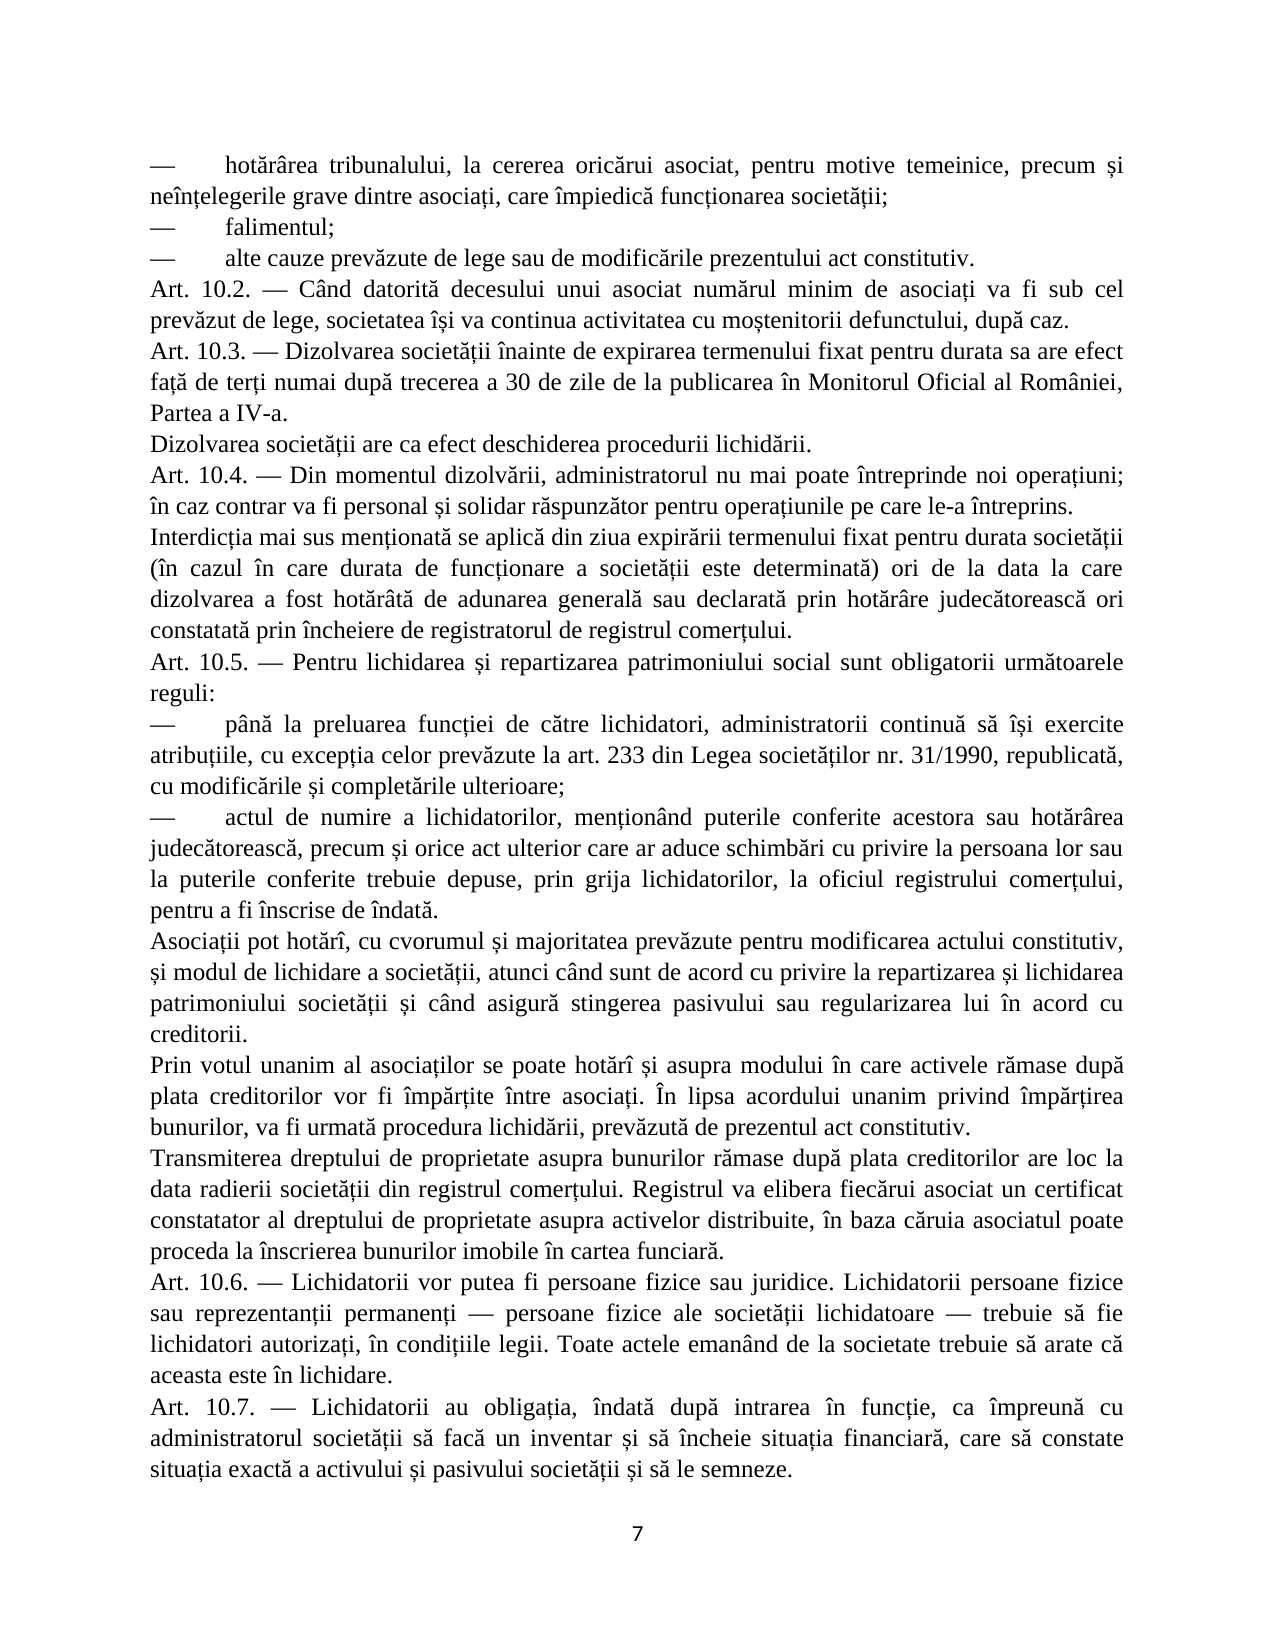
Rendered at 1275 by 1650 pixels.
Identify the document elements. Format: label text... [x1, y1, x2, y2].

text Prin votul unanim al asociaților se poate hotărî și asupra modului în care activele rămase după plata creditorilor vor fi împărțite între asociați. În lipsa acordului unanim privind împărțirea bunurilor, va fi urmată procedura lichidării, prevăzută de prezentul act constitutiv. [150, 1050, 1125, 1141]
text — falimentul; [150, 212, 1125, 241]
text — alte cauze prevăzute de lege sau de modificările prezentului act constitutiv. [150, 243, 1125, 272]
text Art. 10.2. — Când datorită decesului unui asociat numărul minim de asociați va fi sub cel prevăzut de lege, societatea își va continua activitatea cu moștenitorii defunctului, după caz. [150, 274, 1125, 334]
text Asociații pot hotărî, cu cvorumul și majoritatea prevăzute pentru modificarea actului constitutiv, și modul de lichidare a societății, atunci când sunt de acord cu privire la repartizarea și lichidarea patrimoniului societății și când asigură stingerea pasivului sau regularizarea lui în acord cu creditorii. [150, 926, 1125, 1048]
text Art. 10.3. — Dizolvarea societății înainte de expirarea termenului fixat pentru durata sa are efect față de terți numai după trecerea a 30 de zile de la publicarea în Monitorul Oficial al României, Partea a IV-a. [150, 336, 1125, 427]
text — actul de numire a lichidatorilor, menționând puterile conferite acestora sau hotărârea judecătorească, precum și orice act ulterior care ar aduce schimbări cu privire la persoana lor sau la puterile conferite trebuie depuse, prin grija lichidatorilor, la oficiul registrului comerțului, pentru a fi înscrise de îndată. [150, 802, 1125, 924]
text Interdicția mai sus menționată se aplică din ziua expirării termenului fixat pentru durata societății (în cazul în care durata de funcționare a societății este determinată) ori de la data la care dizolvarea a fost hotărâtă de adunarea generală sau declarată prin hotărâre judecătorească ori constatată prin încheiere de registratorul de registrul comerțului. [150, 522, 1125, 644]
text Dizolvarea societății are ca efect deschiderea procedurii lichidării. [150, 429, 1125, 458]
text — hotărârea tribunalului, la cererea oricărui asociat, pentru motive temeinice, precum și neînțelegerile grave dintre asociați, care împiedică funcționarea societății; [150, 150, 1125, 210]
text Transmiterea dreptului de proprietate asupra bunurilor rămase după plata creditorilor are loc la data radierii societății din registrul comerțului. Registrul va elibera fiecărui asociat un certificat constatator al dreptului de proprietate asupra activelor distribuite, în baza căruia asociatul poate proceda la înscrierea bunurilor imobile în cartea funciară. [150, 1143, 1125, 1265]
text — până la preluarea funcției de către lichidatori, administratorii continuă să își exercite atribuțiile, cu excepția celor prevăzute la art. 233 din Legea societăților nr. 31/1990, republicată, cu modificările și completările ulterioare; [150, 709, 1125, 799]
text Art. 10.5. — Pentru lichidarea și repartizarea patrimoniului social sunt obligatorii următoarele reguli: [150, 647, 1125, 706]
text Art. 10.7. — Lichidatorii au obligația, îndată după intrarea în funcție, ca împreună cu administratorul societății să facă un inventar și să încheie situația financiară, care să constate situația exactă a activului și pasivului societății și să le semneze. [150, 1392, 1125, 1482]
text Art. 10.4. — Din momentul dizolvării, administratorul nu mai poate întreprinde noi operațiuni; în caz contrar va fi personal și solidar răspunzător pentru operațiunile pe care le-a întreprins. [150, 460, 1125, 520]
text Art. 10.6. — Lichidatorii vor putea fi persoane fizice sau juridice. Lichidatorii persoane fizice sau reprezentanții permanenți — persoane fizice ale societății lichidatoare — trebuie să fie lichidatori autorizați, în condițiile legii. Toate actele emanând de la societate trebuie să arate că aceasta este în lichidare. [150, 1267, 1125, 1389]
